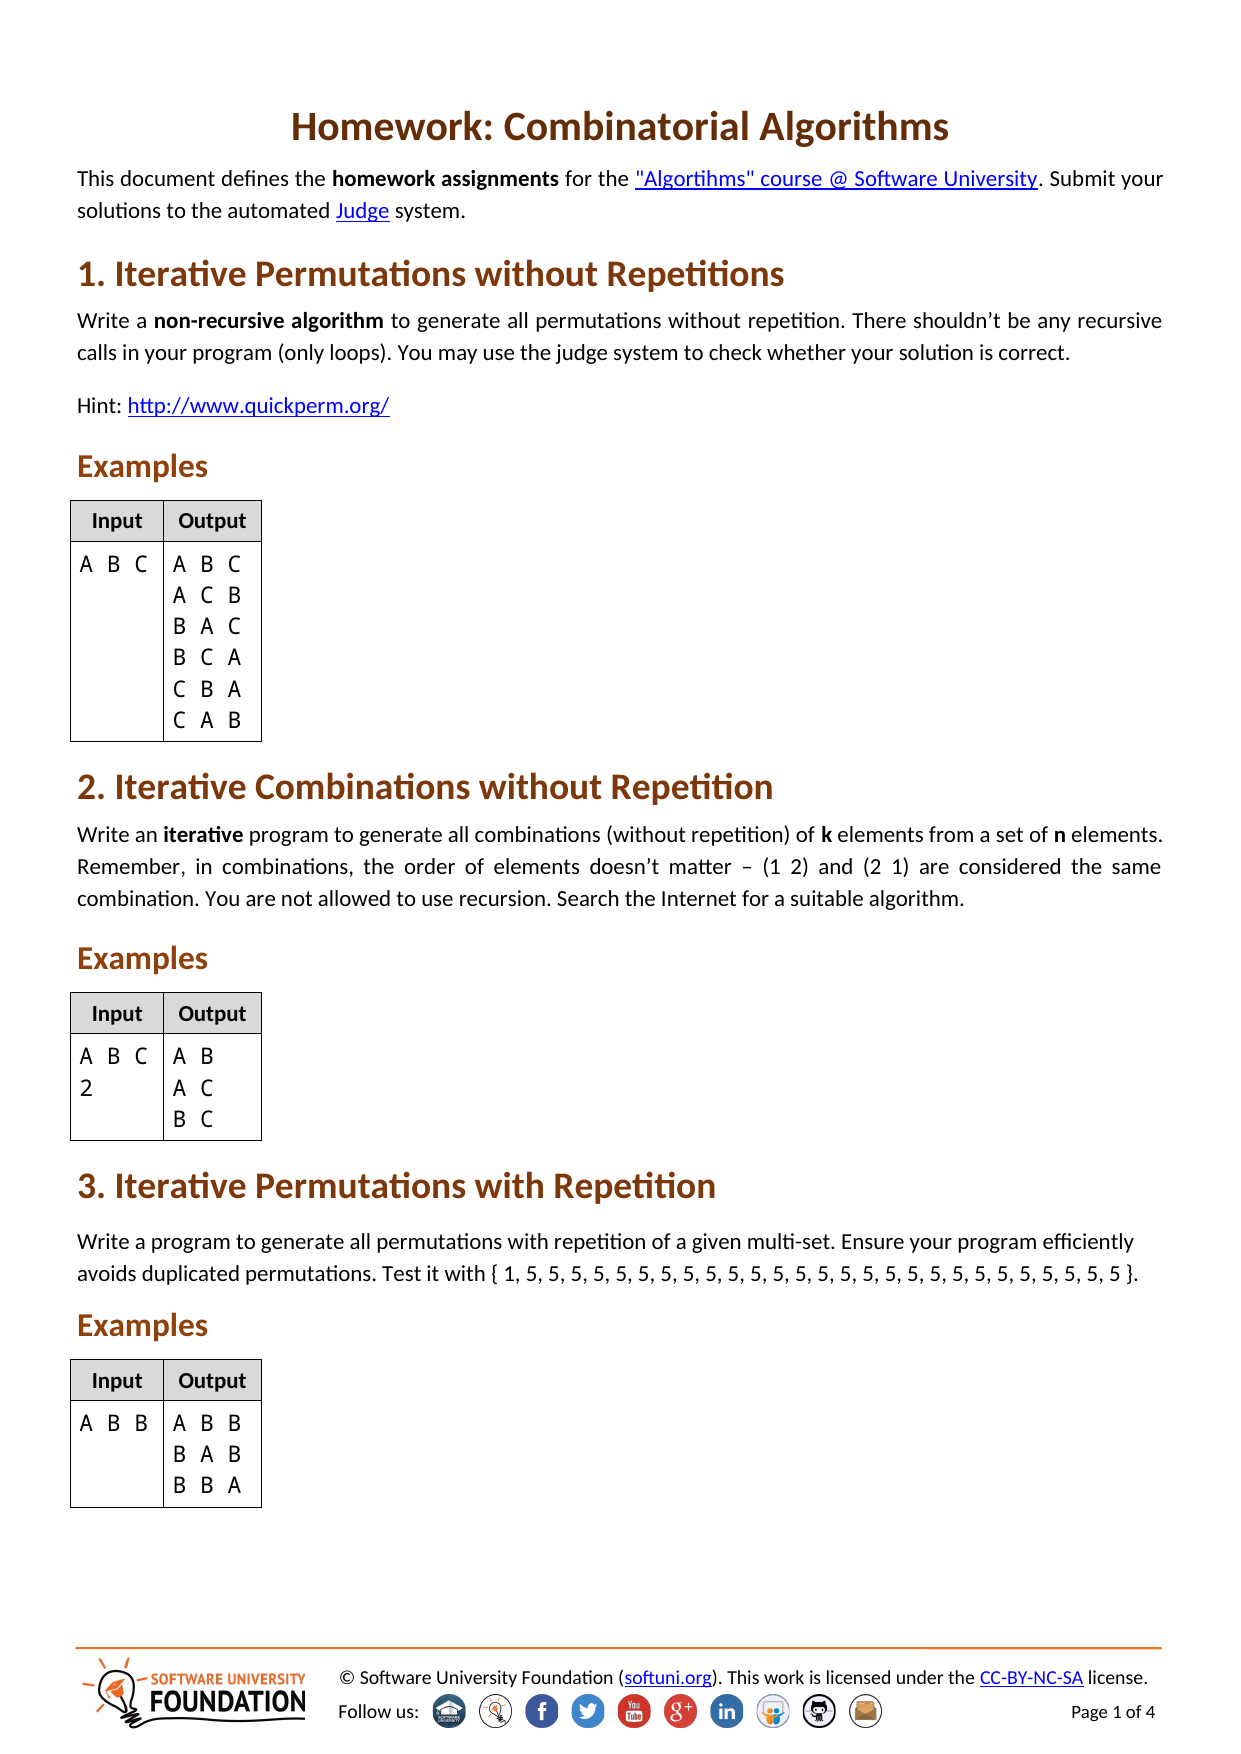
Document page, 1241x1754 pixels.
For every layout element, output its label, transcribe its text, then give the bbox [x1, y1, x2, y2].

table_header Output [164, 501, 261, 541]
subtitle Examples [77, 1304, 1163, 1344]
text Write an iterative program to generate all combinations (without repetition) of k elements from a set of n elements. Remember, in combinations, the order of elements doesn’t matter – (1 2) and (2 1) are considered the same combination. You are not allowed to use recursion. Search the Internet for a suitable algorithm. [77, 820, 1163, 912]
picture [432, 1694, 466, 1728]
table_cell A B C A C B B A C B C A C B A C A B [164, 542, 261, 741]
table_cell A B A C B C [164, 1034, 261, 1140]
table_cell A B B [71, 1401, 163, 1507]
table_header Output [164, 993, 261, 1033]
picture [802, 1694, 836, 1728]
subtitle Examples [77, 444, 1163, 485]
table_cell A B C 2 [71, 1034, 163, 1140]
subtitle Write a program to generate all permutations with repetition of a given multi-set. Ensure your program efficiently avoids duplicated permutations. Test it with { 1, 5, 5, 5, 5, 5, 5, 5, 5, 5, 5, 5, 5, 5, 5, 5, 5, 5, 5, 5, 5, 5, 5, 5, 5, 5, 5, 5 }. [77, 1227, 1163, 1287]
text This document defines the homework assignments for the "Algortihms" course @ Software University. Submit your solutions to the automated Judge system. [77, 164, 1163, 224]
subtitle Homework: Combinatorial Algorithms [77, 99, 1163, 150]
subtitle Iterative Permutations without Repetitions [77, 249, 1163, 295]
subtitle Iterative Combinations without Repetition [77, 763, 1163, 809]
picture [525, 1694, 559, 1728]
table_cell A B C [71, 542, 163, 741]
picture [756, 1694, 790, 1728]
table_header Input [71, 1360, 163, 1400]
table_cell A B B B A B B B A [164, 1401, 261, 1507]
picture [81, 1656, 305, 1729]
subtitle Iterative Permutations with Repetition [77, 1162, 1163, 1208]
text Write a non-recursive algorithm to generate all permutations without repetition. There shouldn’t be any recursive calls in your program (only loops). You may use the judge system to check whether your solution is correct. [77, 306, 1163, 367]
picture [664, 1694, 697, 1728]
table_header Output [164, 1360, 261, 1400]
picture [849, 1694, 882, 1728]
picture [571, 1694, 605, 1728]
picture [710, 1694, 744, 1728]
text Hint: http://www.quickperm.org/ [77, 392, 1163, 419]
subtitle Examples [77, 937, 1163, 978]
picture [479, 1694, 512, 1728]
table_header Input [71, 501, 163, 541]
picture [617, 1694, 651, 1728]
table_header Input [71, 993, 163, 1033]
